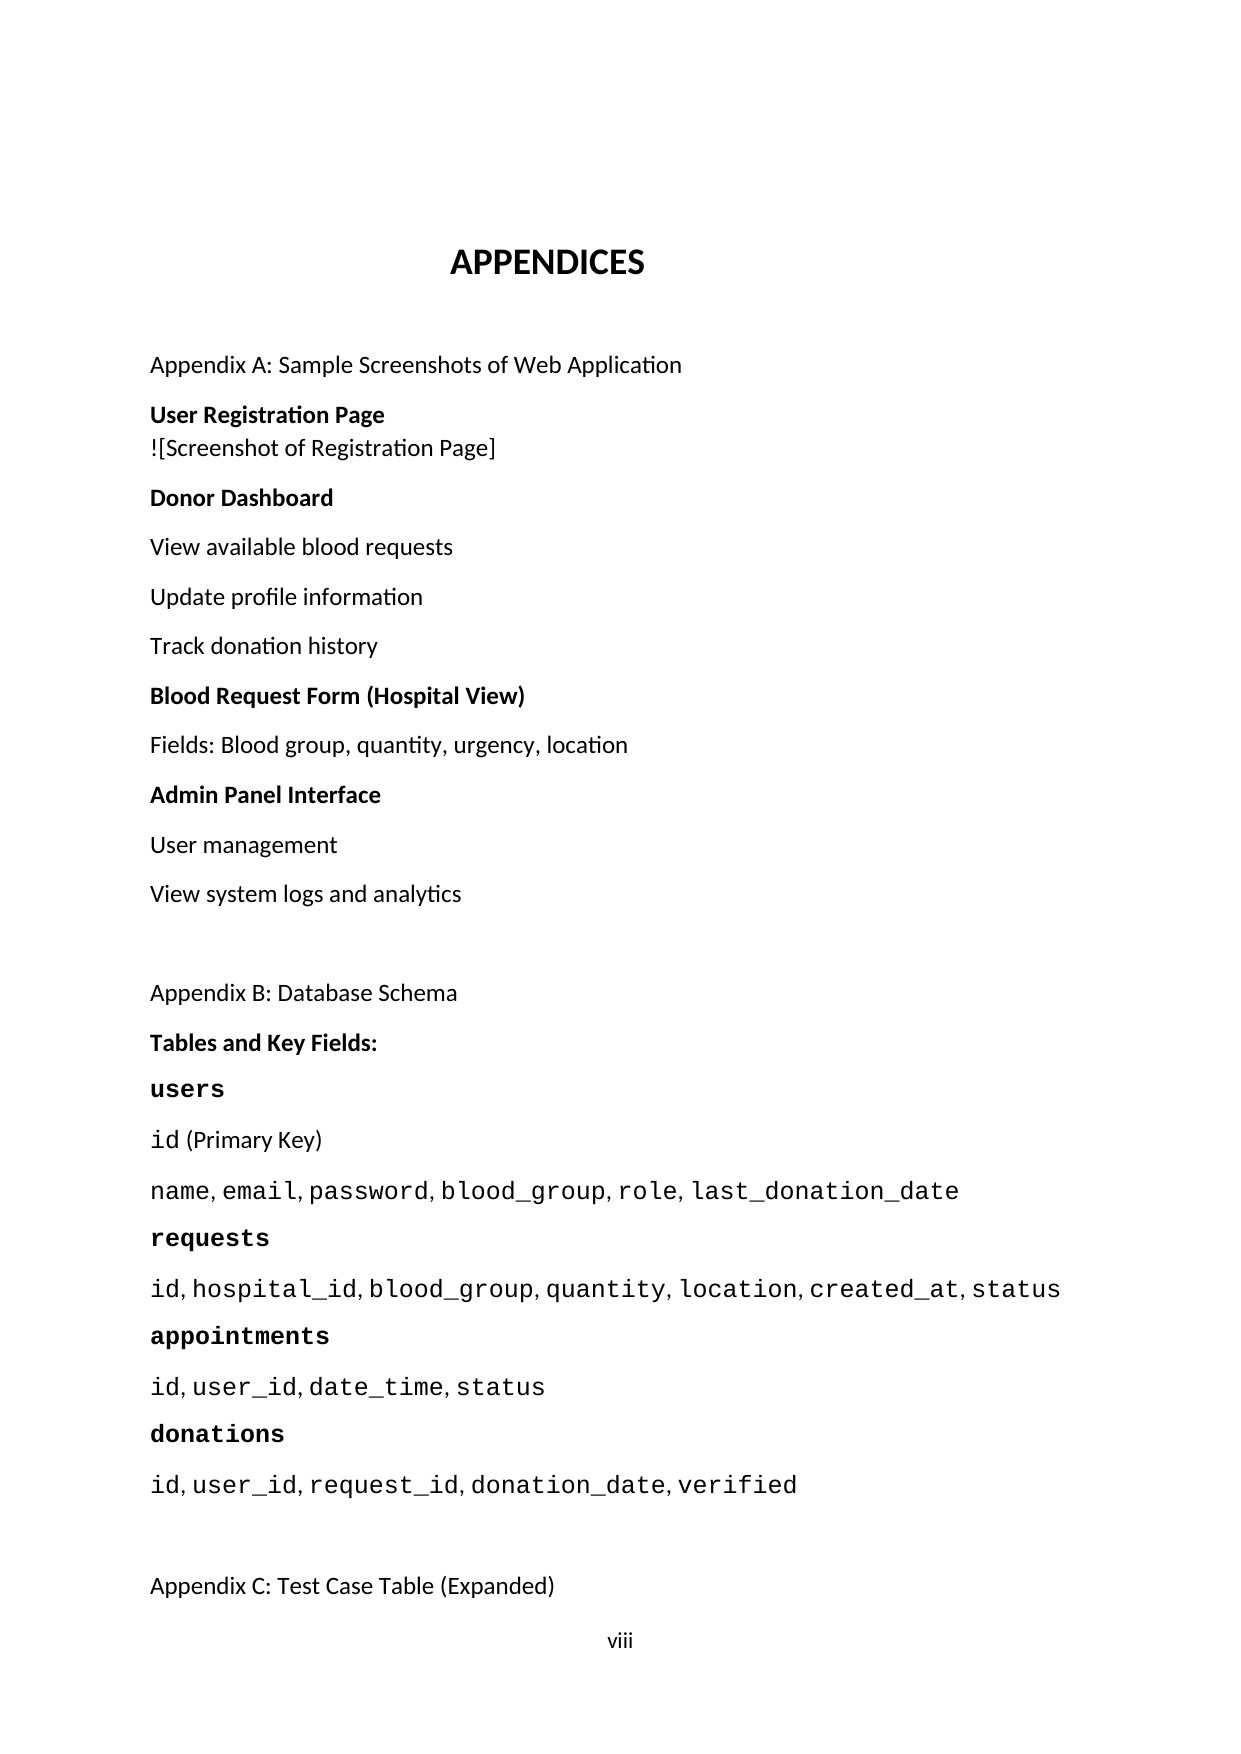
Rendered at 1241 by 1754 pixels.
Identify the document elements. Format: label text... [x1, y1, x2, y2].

text Appendix B: Database Schema [150, 978, 1090, 1008]
text name, email, password, blood_group, role, last_donation_date [150, 1175, 1090, 1207]
text donations [150, 1422, 1090, 1450]
text requests [150, 1226, 1090, 1254]
text id, user_id, request_id, donation_date, verified [150, 1469, 1090, 1501]
text id, hospital_id, blood_group, quantity, location, created_at, status [150, 1273, 1090, 1305]
text users [150, 1077, 1090, 1105]
text View system logs and analytics [150, 878, 1090, 909]
text Track donation history [150, 631, 1090, 661]
text User management [150, 829, 1090, 859]
text id, user_id, date_time, status [150, 1371, 1090, 1403]
text Admin Panel Interface [150, 779, 1090, 810]
text Appendix A: Sample Screenshots of Web Application [150, 350, 1090, 380]
title APPENDICES [450, 238, 1090, 284]
text Donor Dashboard [150, 482, 1090, 512]
text Tables and Key Fields: [150, 1027, 1090, 1058]
text Fields: Blood group, quantity, urgency, location [150, 730, 1090, 760]
text View available blood requests [150, 531, 1090, 562]
text Appendix C: Test Case Table (Expanded) [150, 1570, 1090, 1600]
text id (Primary Key) [150, 1124, 1090, 1156]
text appointments [150, 1324, 1090, 1352]
text User Registration Page ![Screenshot of Registration Page] [150, 399, 1090, 463]
text Update profile information [150, 581, 1090, 611]
text Blood Request Form (Hospital View) [150, 680, 1090, 711]
